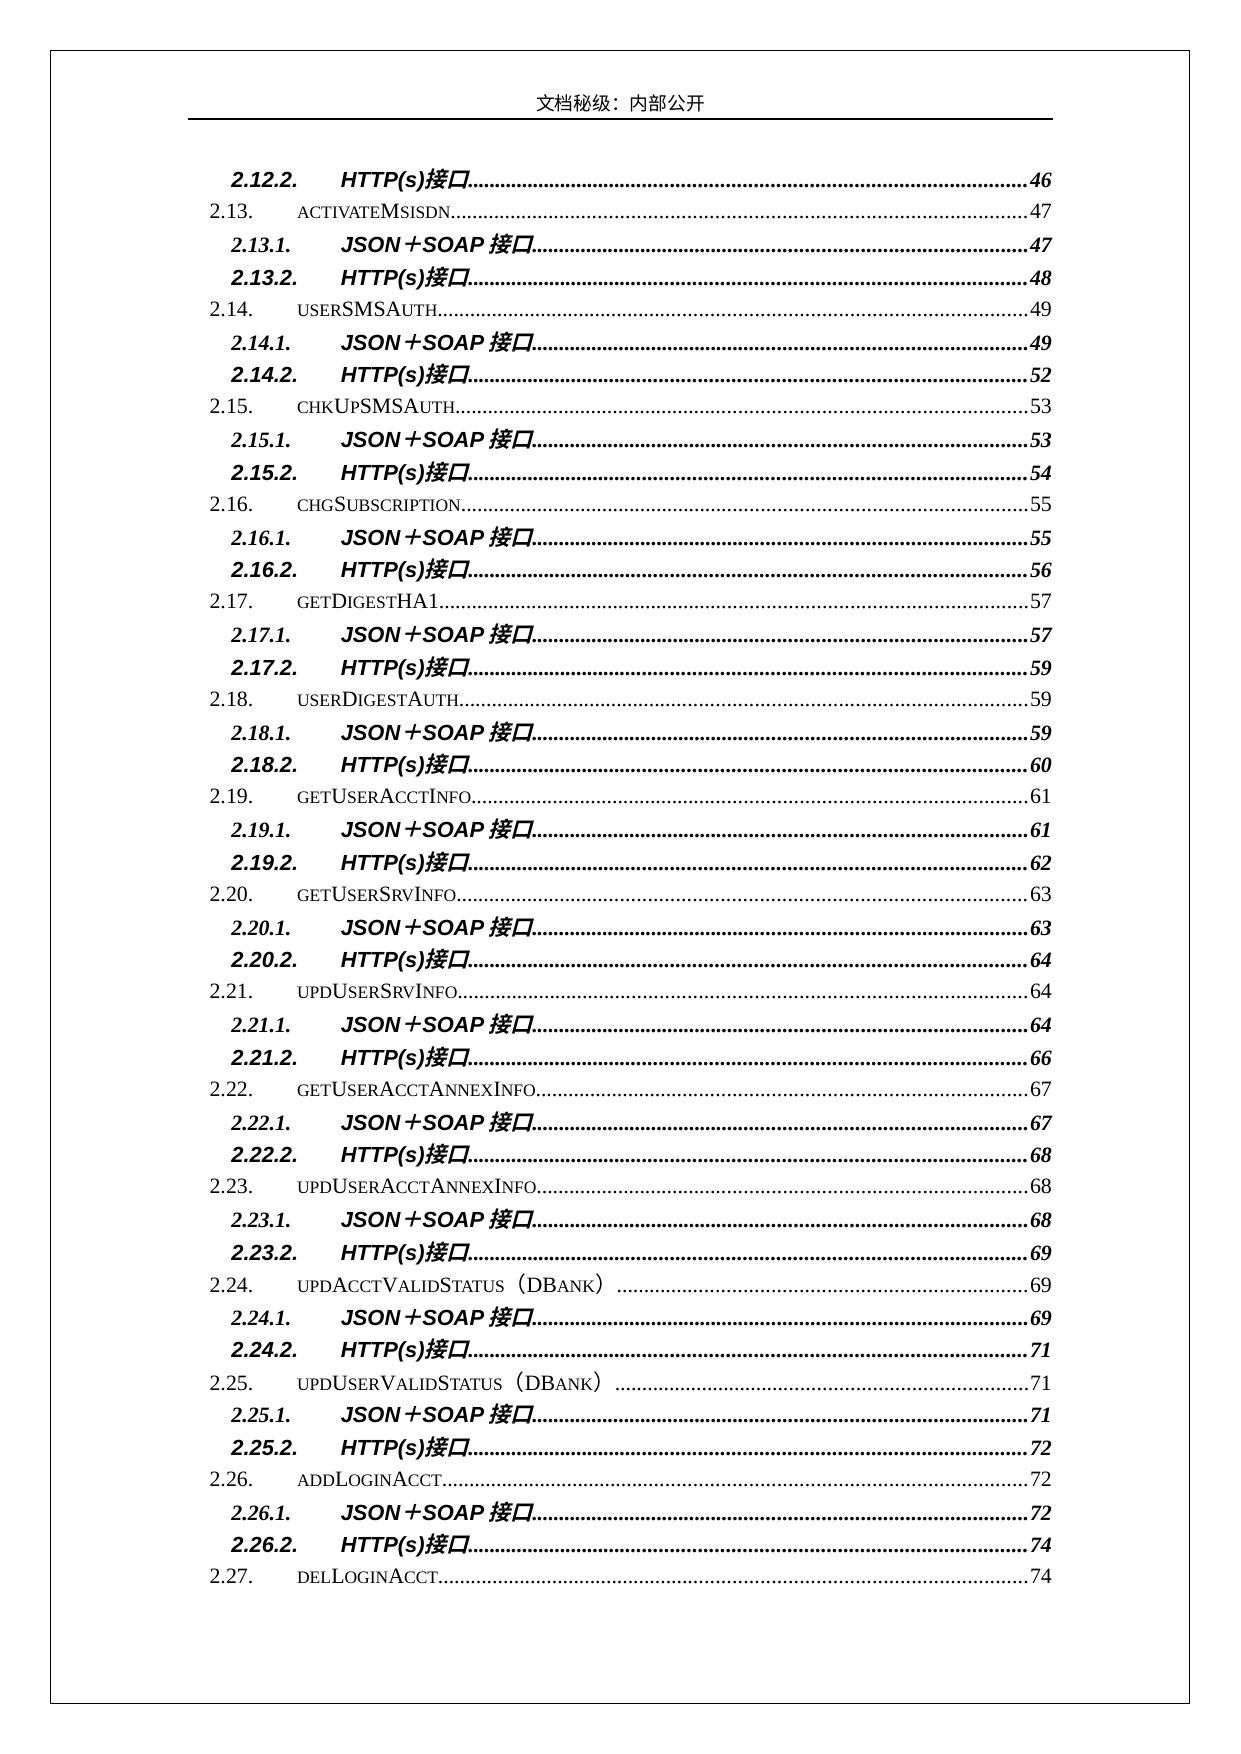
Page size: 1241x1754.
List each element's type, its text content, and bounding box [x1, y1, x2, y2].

text 2.23. updUserAcctAnnexInfo 68 [209, 1169, 1053, 1202]
text 2.25. updUserValidStatus（DBank） 71 [209, 1364, 1053, 1397]
text 2.15.2. HTTP(s)接口 54 [231, 454, 1053, 487]
text 2.24. updAcctValidStatus（DBank） 69 [209, 1267, 1053, 1299]
text 2.12.2. HTTP(s)接口 46 [231, 162, 1053, 194]
text 2.19.2. HTTP(s)接口 62 [231, 844, 1053, 877]
text 2.25.1. JSON＋SOAP接口 71 [231, 1397, 1053, 1429]
text 2.26.2. HTTP(s)接口 74 [231, 1527, 1053, 1559]
text 2.14.2. HTTP(s)接口 52 [231, 357, 1053, 389]
text 2.17.2. HTTP(s)接口 59 [231, 649, 1053, 682]
text 2.18. userDigestAuth 59 [209, 682, 1053, 714]
text 2.19.1. JSON＋SOAP接口 61 [231, 812, 1053, 844]
text 2.23.1. JSON＋SOAP接口 68 [231, 1202, 1053, 1234]
text 2.21. updUserSrvInfo 64 [209, 974, 1053, 1007]
text 2.22.2. HTTP(s)接口 68 [231, 1137, 1053, 1169]
text 2.26. addLoginAcct 72 [209, 1462, 1053, 1494]
text 2.15.1. JSON＋SOAP接口 53 [231, 422, 1053, 454]
text 2.15. chkUpSMSAuth 53 [209, 389, 1053, 422]
text 2.14.1. JSON＋SOAP接口 49 [231, 324, 1053, 357]
text 2.16.1. JSON＋SOAP接口 55 [231, 519, 1053, 552]
text 2.26.1. JSON＋SOAP接口 72 [231, 1494, 1053, 1527]
text 2.18.2. HTTP(s)接口 60 [231, 747, 1053, 779]
text 2.20.2. HTTP(s)接口 64 [231, 942, 1053, 974]
text 2.17. getDigestHA1 57 [209, 584, 1053, 617]
text 2.16.2. HTTP(s)接口 56 [231, 552, 1053, 584]
text 2.17.1. JSON＋SOAP接口 57 [231, 617, 1053, 649]
text 2.21.1. JSON＋SOAP接口 64 [231, 1007, 1053, 1039]
text 2.13.2. HTTP(s)接口 48 [231, 259, 1053, 292]
text 2.13. activateMsisdn 47 [209, 194, 1053, 227]
text 2.25.2. HTTP(s)接口 72 [231, 1429, 1053, 1462]
text 2.13.1. JSON＋SOAP接口 47 [231, 227, 1053, 259]
text 2.21.2. HTTP(s)接口 66 [231, 1039, 1053, 1072]
text 2.19. getUserAcctInfo 61 [209, 779, 1053, 812]
text 2.24.1. JSON＋SOAP接口 69 [231, 1299, 1053, 1332]
text 2.18.1. JSON＋SOAP接口 59 [231, 714, 1053, 747]
text 2.23.2. HTTP(s)接口 69 [231, 1234, 1053, 1267]
text 2.20.1. JSON＋SOAP接口 63 [231, 909, 1053, 942]
text 2.16. chgSubscription 55 [209, 487, 1053, 519]
text 2.27. delLoginAcct 74 [209, 1559, 1053, 1592]
text 2.24.2. HTTP(s)接口 71 [231, 1332, 1053, 1364]
text 2.20. getUserSrvInfo 63 [209, 877, 1053, 909]
text 2.14. userSMSAuth 49 [209, 292, 1053, 324]
text 2.22. getUserAcctAnnexInfo 67 [209, 1072, 1053, 1104]
text 2.22.1. JSON＋SOAP接口 67 [231, 1104, 1053, 1137]
